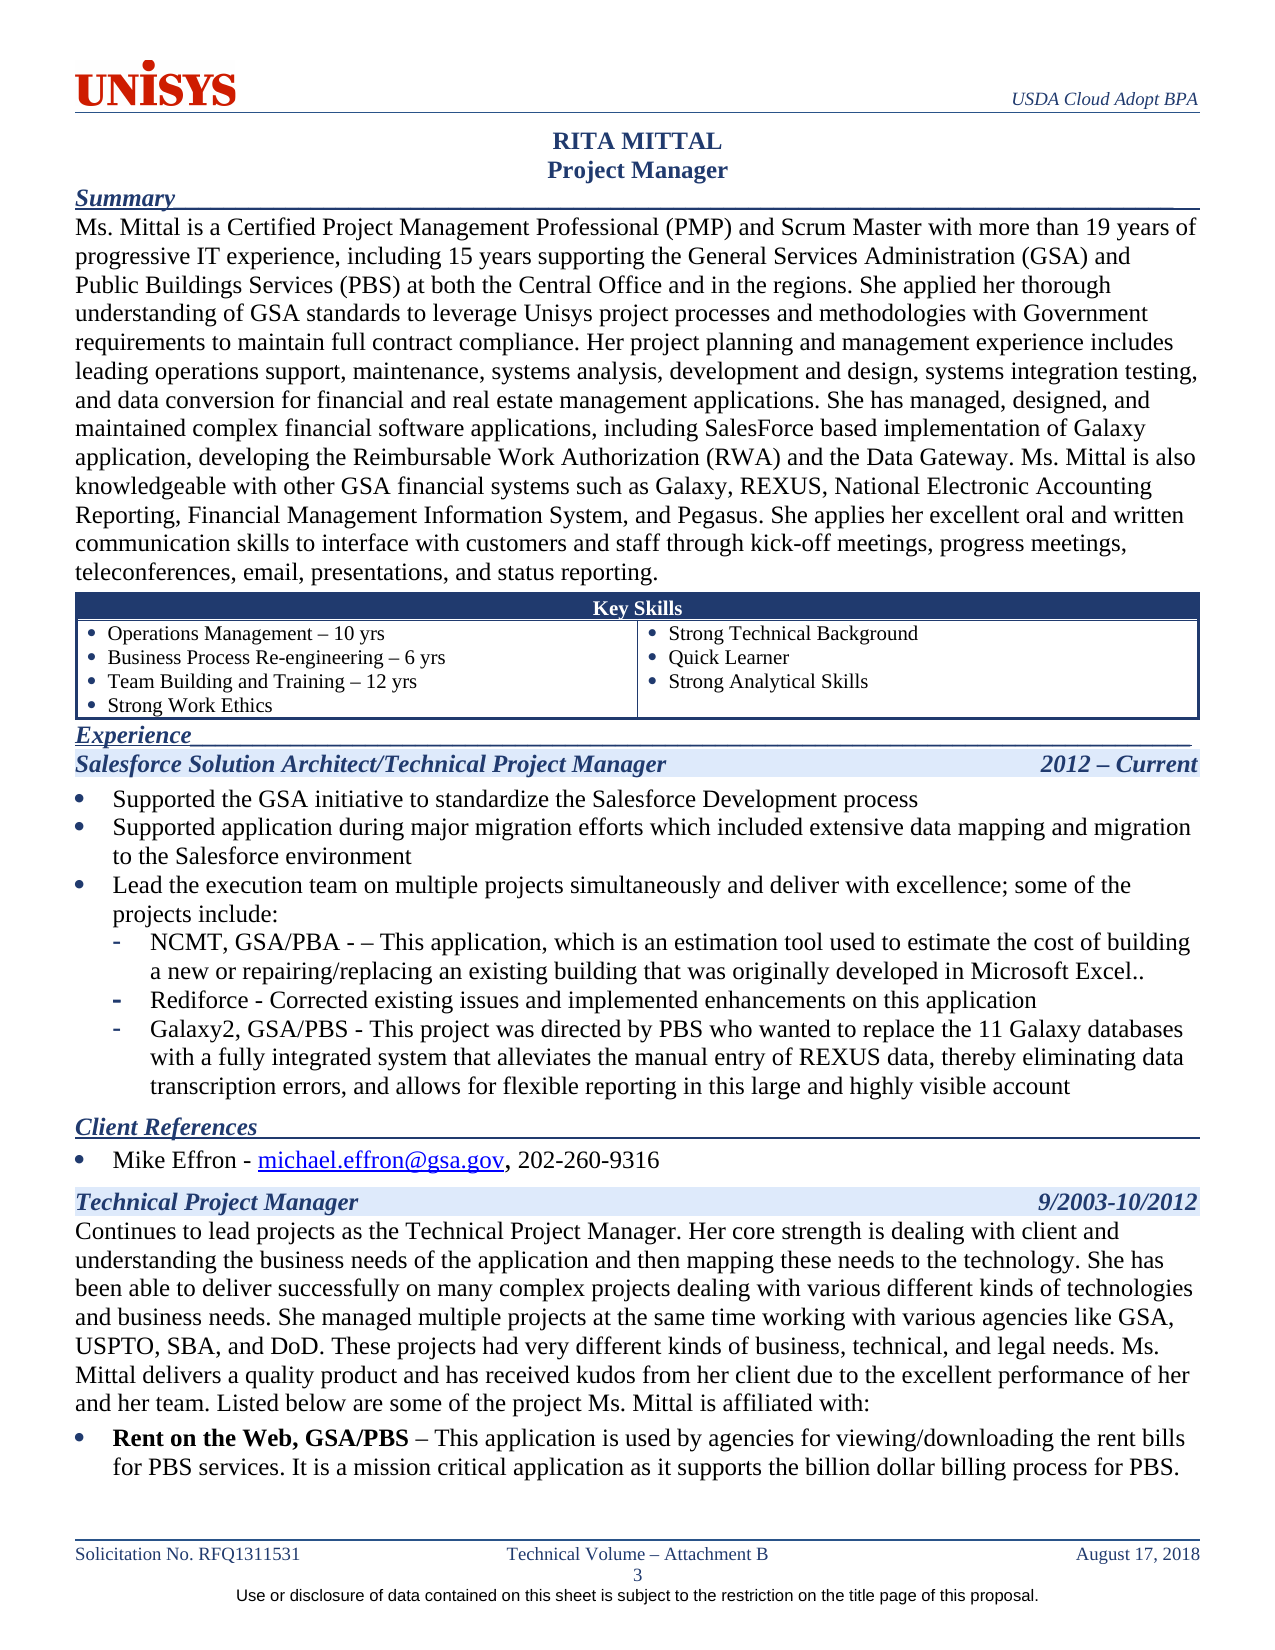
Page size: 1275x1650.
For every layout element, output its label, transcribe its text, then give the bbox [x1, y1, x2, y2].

text Rediforce - Corrected existing issues and implemented enhancements on this application [112, 985, 1200, 1014]
text Supported the GSA initiative to standardize the Salesforce Development process [75, 784, 1200, 812]
text Salesforce Solution Architect/Technical Project Manager 2012 – Current [75, 749, 1200, 777]
text Summary________________________________________________________________________________ [75, 183, 1200, 208]
text Experience________________________________________________________________________________ [75, 720, 1200, 749]
text Continues to lead projects as the Technical Project Manager. Her core strength is dealing with client and understanding the business needs of the application and then mapping these needs to the technology. She has been able to deliver successfully on many complex projects dealing with various different kinds of technologies and business needs. She managed multiple projects at the same time working with various agencies like GSA, USPTO, SBA, and DoD. These projects had very different kinds of business, technical, and legal needs. Ms. Mittal delivers a quality product and has received kudos from her client due to the excellent performance of her and her team. Listed below are some of the project Ms. Mittal is affiliated with: [75, 1216, 1200, 1417]
text Mike Effron - michael.effron@gsa.gov, 202-260-9316 [75, 1141, 1200, 1175]
table_cell Strong Technical Background Quick Learner Strong Analytical Skills [638, 621, 1197, 717]
table_header Key Skills [78, 595, 1197, 619]
text RITA MITTAL [75, 126, 1200, 155]
text Supported application during major migration efforts which included extensive data mapping and migration to the Salesforce environment [75, 812, 1200, 870]
text Project Manager [75, 155, 1200, 183]
text Galaxy2, GSA/PBS - This project was directed by PBS who wanted to replace the 11 Galaxy databases with a fully integrated system that alleviates the manual entry of REXUS data, thereby eliminating data transcription errors, and allows for flexible reporting in this large and highly visible account [112, 1014, 1200, 1100]
text Ms. Mittal is a Certified Project Management Professional (PMP) and Scrum Master with more than 19 years of progressive IT experience, including 15 years supporting the General Services Administration (GSA) and Public Buildings Services (PBS) at both the Central Office and in the regions. She applied her thorough understanding of GSA standards to leverage Unisys project processes and methodologies with Government requirements to maintain full contract compliance. Her project planning and management experience includes leading operations support, maintenance, systems analysis, development and design, systems integration testing, and data conversion for financial and real estate management applications. She has managed, designed, and maintained complex financial software applications, including SalesForce based implementation of Galaxy application, developing the Reimbursable Work Authorization (RWA) and the Data Gateway. Ms. Mittal is also knowledgeable with other GSA financial systems such as Galaxy, REXUS, National Electronic Accounting Reporting, Financial Management Information System, and Pegasus. She applies her excellent oral and written communication skills to interface with customers and staff through kick-off meetings, progress meetings, teleconferences, email, presentations, and status reporting. [75, 212, 1200, 586]
text Rent on the Web, GSA/PBS – This application is used by agencies for viewing/downloading the rent bills for PBS services. It is a mission critical application as it supports the billion dollar billing process for PBS. [75, 1423, 1200, 1481]
text Lead the execution team on multiple projects simultaneously and deliver with excellence; some of the projects include: [75, 870, 1200, 927]
text NCMT, GSA/PBA - – This application, which is an estimation tool used to estimate the cost of building a new or repairing/replacing an existing building that was originally developed in Microsoft Excel.. [112, 927, 1200, 985]
picture [75, 60, 236, 106]
table_cell Operations Management – 10 yrs Business Process Re-engineering – 6 yrs Team Building and Training – 12 yrs Strong Work Ethics [78, 621, 637, 717]
text Client References [75, 1112, 1200, 1137]
text Technical Project Manager 9/2003-10/2012 [75, 1187, 1200, 1216]
